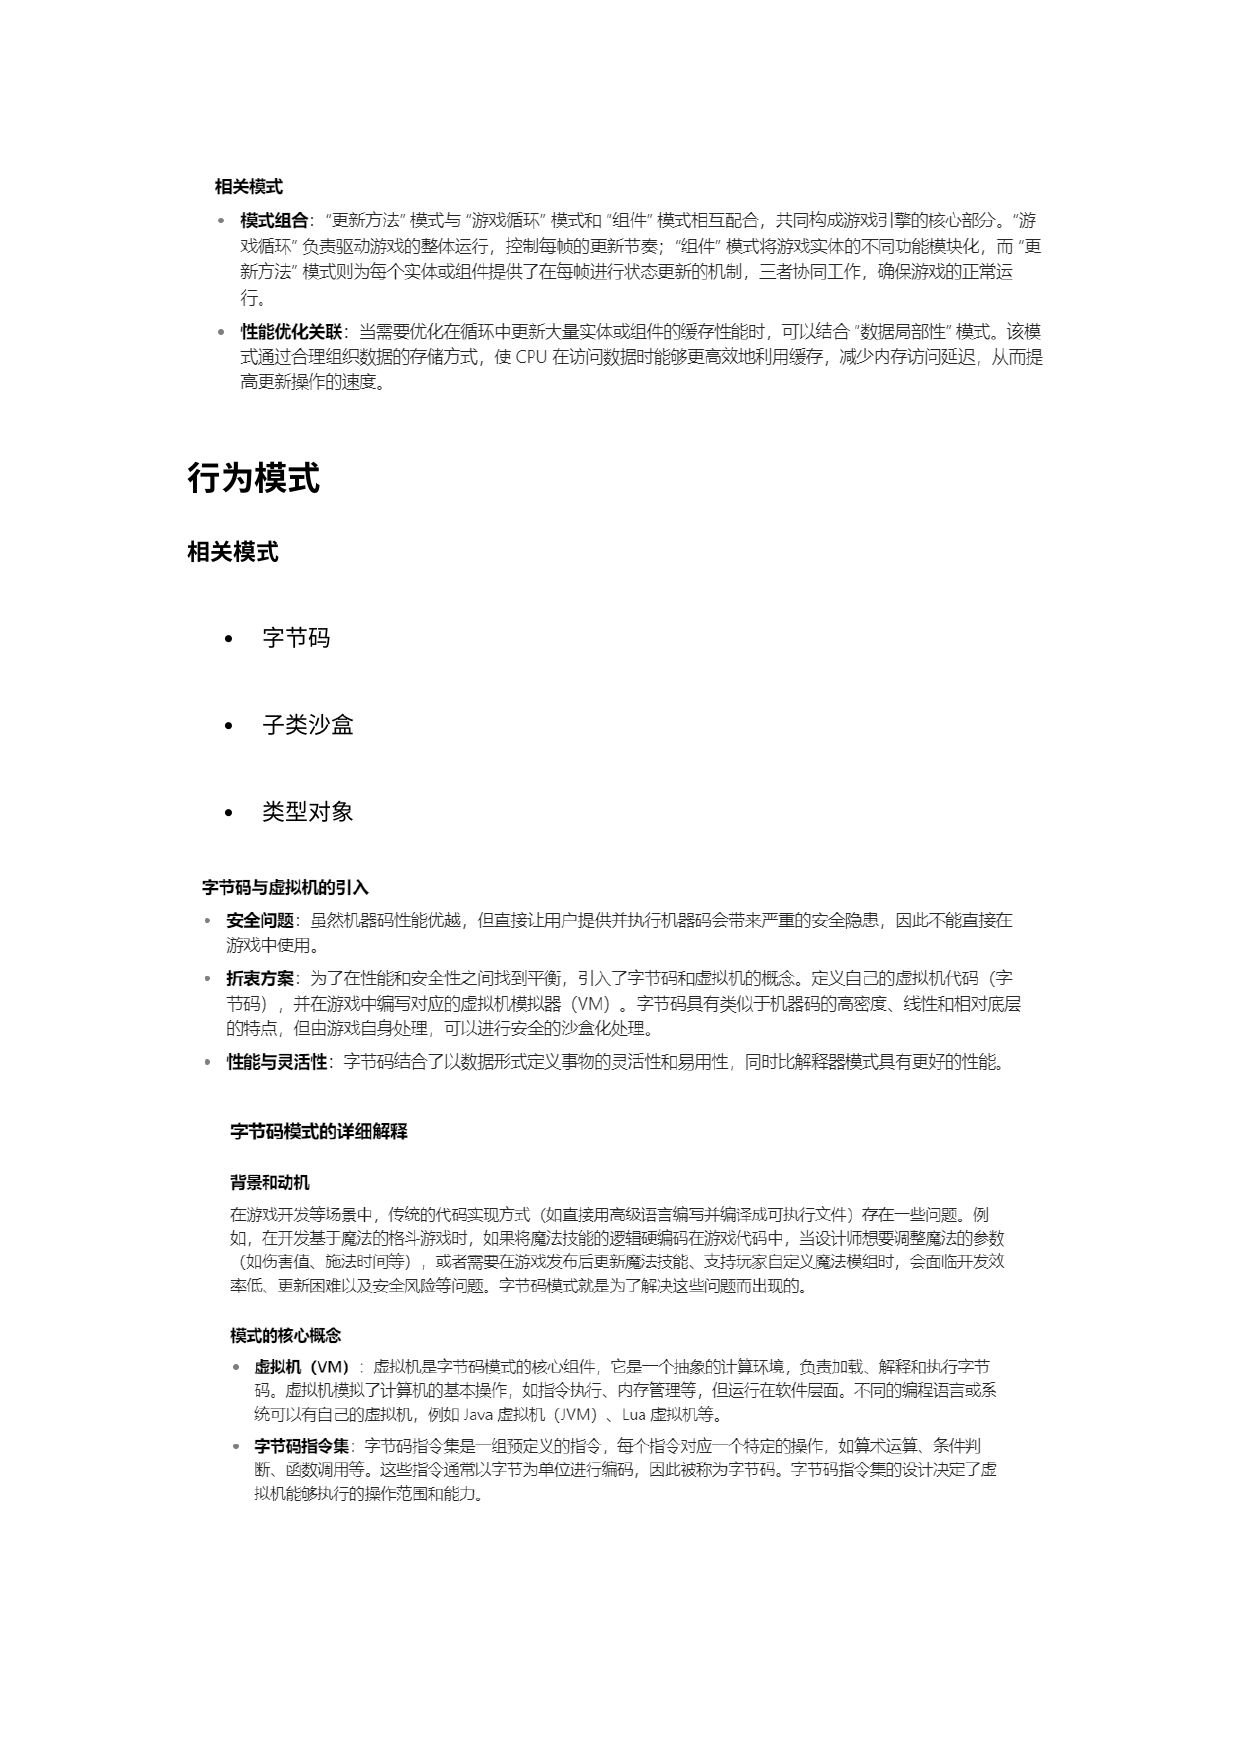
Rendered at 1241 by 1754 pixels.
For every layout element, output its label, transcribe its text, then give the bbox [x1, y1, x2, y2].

text 相关模式 [187, 518, 1053, 583]
picture [187, 1113, 1053, 1517]
list 类型对象 [225, 778, 1053, 843]
picture [187, 162, 1053, 399]
list 子类沙盒 [225, 691, 1053, 756]
picture [187, 864, 1053, 1089]
list 字节码 [225, 604, 1053, 669]
text 行为模式 [187, 443, 1053, 508]
